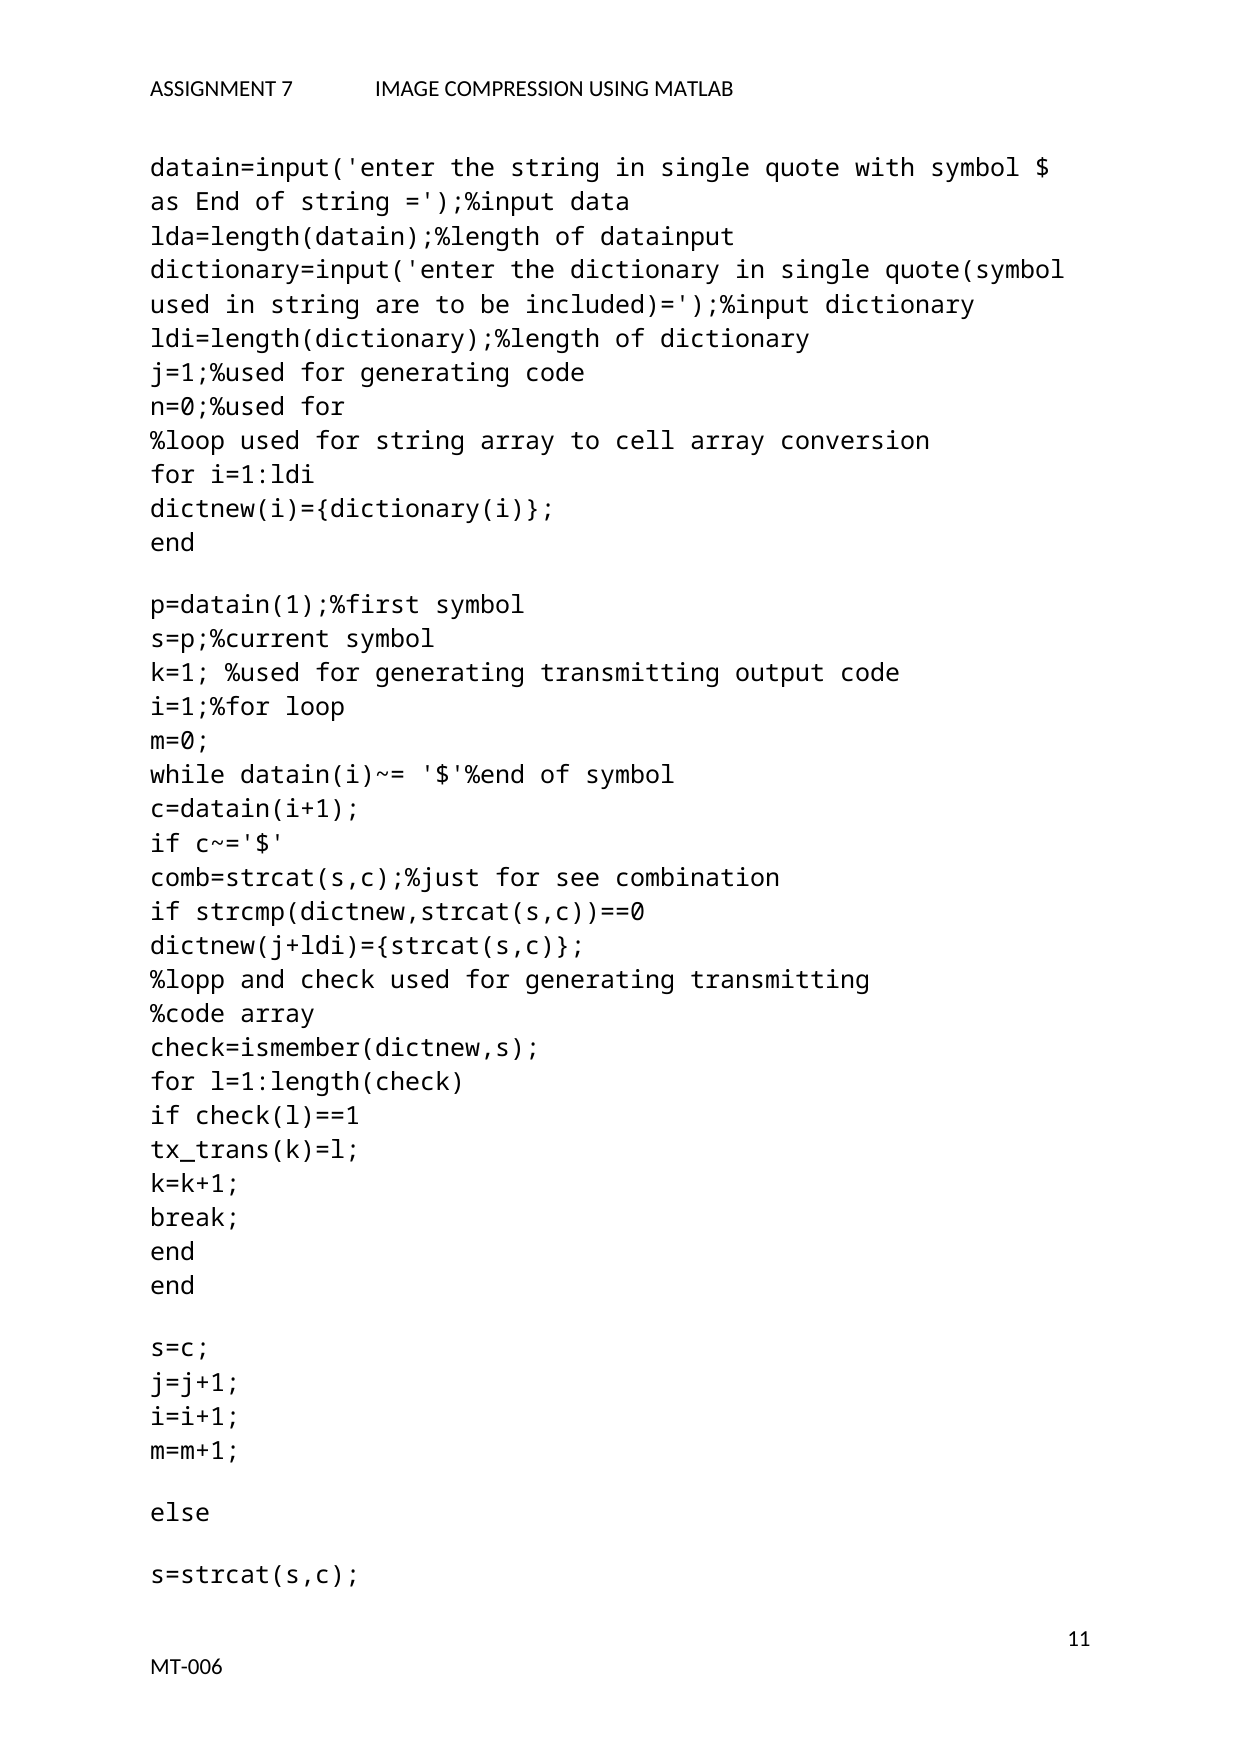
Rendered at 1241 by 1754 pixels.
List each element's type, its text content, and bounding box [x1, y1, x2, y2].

text p=datain(1);%first symbol [150, 587, 1090, 621]
text c=datain(i+1); [150, 791, 1090, 825]
text s=strcat(s,c); [150, 1556, 1090, 1591]
text if check(l)==1 [150, 1098, 1090, 1132]
text for i=1:ldi [150, 457, 1090, 491]
text if c~='$' [150, 825, 1090, 859]
text dictnew(i)={dictionary(i)}; [150, 491, 1090, 525]
text s=p;%current symbol [150, 621, 1090, 655]
text %code array [150, 996, 1090, 1029]
text else [150, 1494, 1090, 1528]
text lda=length(datain);%length of datainput [150, 218, 1090, 252]
text m=0; [150, 723, 1090, 757]
text n=0;%used for [150, 388, 1090, 422]
text k=k+1; [150, 1166, 1090, 1200]
text check=ismember(dictnew,s); [150, 1029, 1090, 1064]
text dictionary=input('enter the dictionary in single quote(symbol used in string are to be included)=');%input dictionary [150, 252, 1090, 320]
text j=j+1; [150, 1364, 1090, 1398]
text m=m+1; [150, 1432, 1090, 1466]
text %loop used for string array to cell array conversion [150, 422, 1090, 457]
text end [150, 1234, 1090, 1268]
text %lopp and check used for generating transmitting [150, 961, 1090, 996]
text dictnew(j+ldi)={strcat(s,c)}; [150, 927, 1090, 961]
text ldi=length(dictionary);%length of dictionary [150, 320, 1090, 354]
text while datain(i)~= '$'%end of symbol [150, 757, 1090, 791]
text end [150, 1268, 1090, 1302]
text if strcmp(dictnew,strcat(s,c))==0 [150, 893, 1090, 927]
text break; [150, 1200, 1090, 1234]
text comb=strcat(s,c);%just for see combination [150, 859, 1090, 893]
text for l=1:length(check) [150, 1064, 1090, 1098]
text s=c; [150, 1330, 1090, 1364]
text k=1; %used for generating transmitting output code [150, 655, 1090, 689]
text i=1;%for loop [150, 689, 1090, 723]
text i=i+1; [150, 1398, 1090, 1432]
text end [150, 525, 1090, 559]
text datain=input('enter the string in single quote with symbol $ as End of string =');%input data [150, 150, 1090, 218]
text tx_trans(k)=l; [150, 1132, 1090, 1166]
text j=1;%used for generating code [150, 354, 1090, 388]
